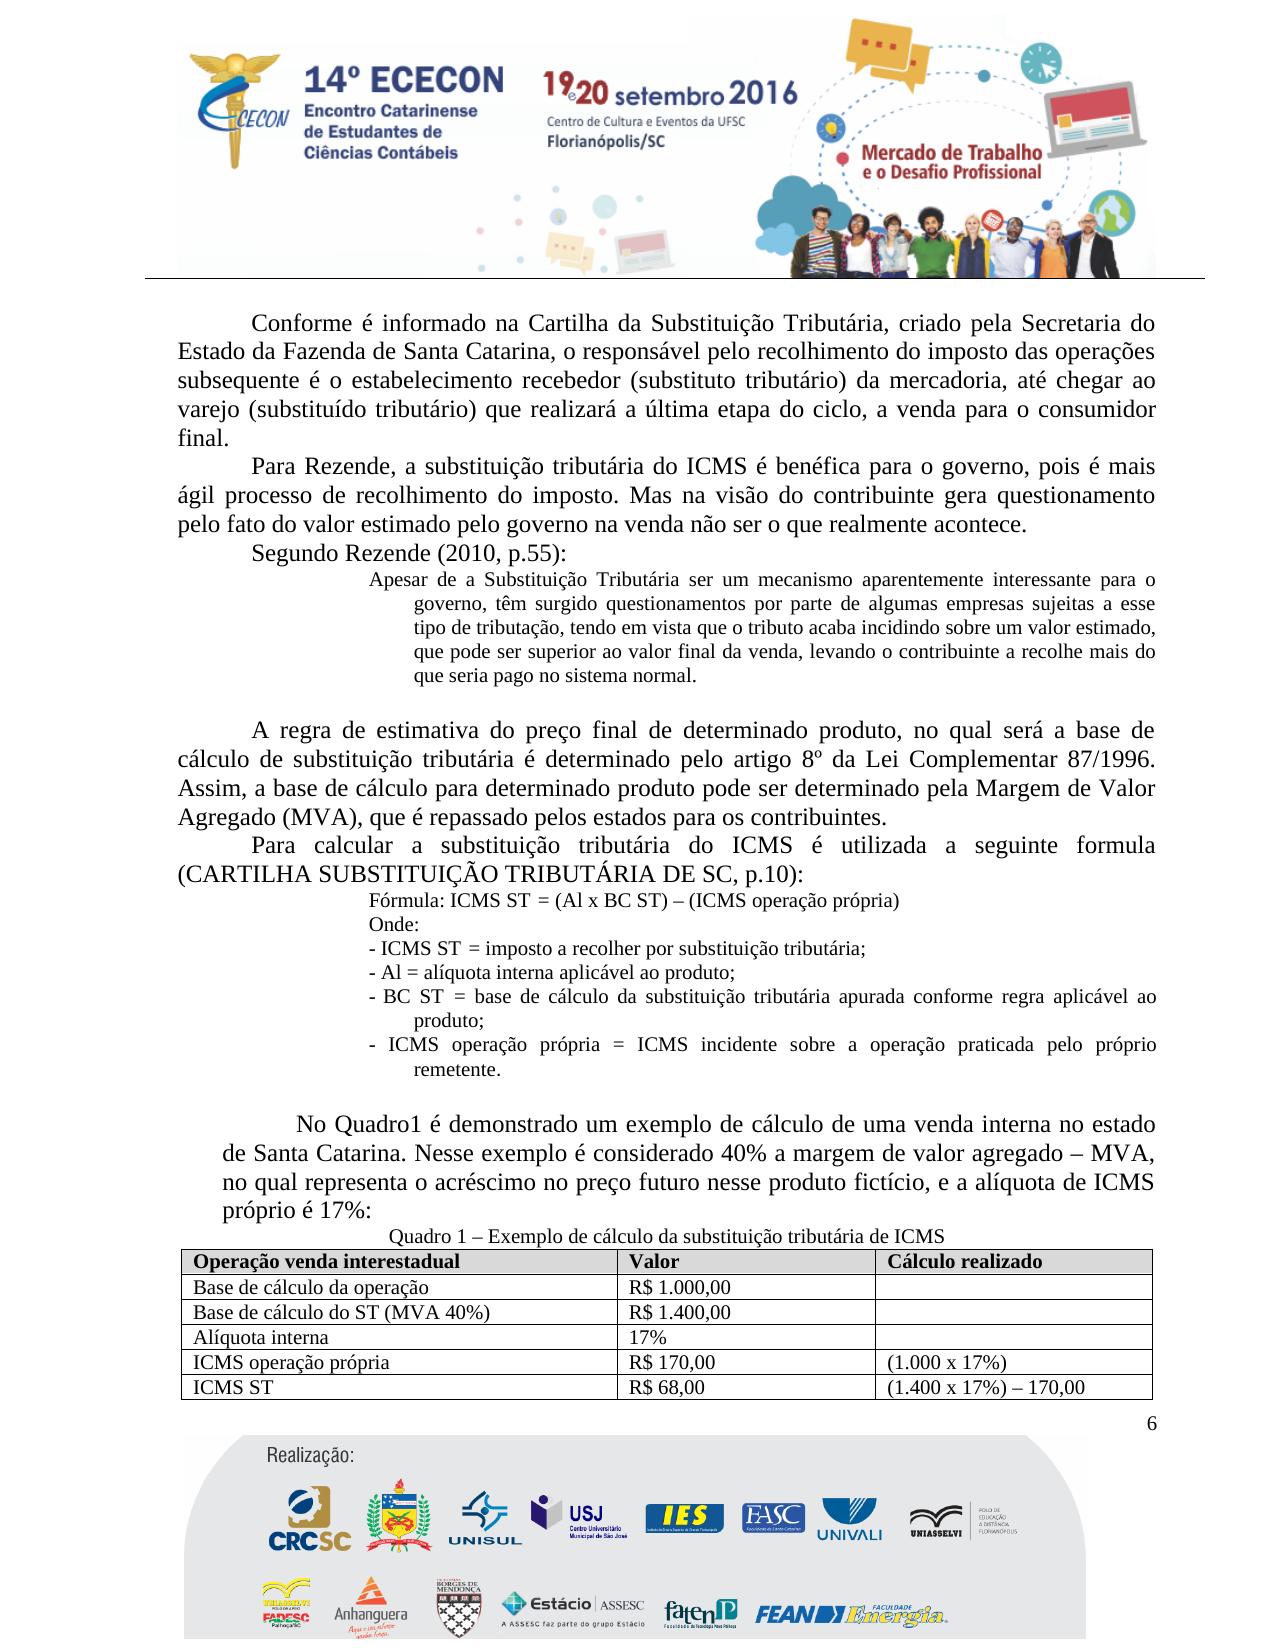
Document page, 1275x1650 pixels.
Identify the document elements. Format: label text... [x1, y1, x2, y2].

table_cell Base de cálculo do ST (MVA 40%) [182, 1300, 617, 1324]
text - Al = alíquota interna aplicável ao produto; [368, 960, 1157, 984]
table_header Cálculo realizado [876, 1250, 1152, 1273]
table_cell (1.000 x 17%) [876, 1350, 1152, 1374]
text Onde: [368, 912, 1157, 936]
table_cell 17% [618, 1325, 875, 1349]
table_cell [876, 1300, 1152, 1324]
text Quadro 1 – Exemplo de cálculo da substituição tributária de ICMS [177, 1224, 1157, 1248]
table_cell [876, 1275, 1152, 1299]
text Para calcular a substituição tributária do ICMS é utilizada a seguinte formula (CARTILHA SUBSTITUIÇÃO TRIBUTÁRIA DE SC, p.10): [177, 831, 1157, 888]
picture [177, 1435, 1100, 1639]
table_cell Base de cálculo da operação [182, 1275, 617, 1299]
table_header Valor [618, 1250, 875, 1273]
table_cell ICMS operação própria [182, 1350, 617, 1374]
text Fórmula: ICMS ST = (Al x BC ST) – (ICMS operação própria) [368, 888, 1157, 912]
text Conforme é informado na Cartilha da Substituição Tributária, criado pela Secretaria do Estado da Fazenda de Santa Catarina, o responsável pelo recolhimento do imposto das operações subsequente é o estabelecimento recebedor (substituto tributário) da mercadoria, até chegar ao varejo (substituído tributário) que realizará a última etapa do ciclo, a venda para o consumidor final. [177, 308, 1157, 451]
text - ICMS operação própria = ICMS incidente sobre a operação praticada pelo próprio remetente. [368, 1032, 1157, 1081]
picture [177, 14, 1156, 278]
text No Quadro1 é demonstrado um exemplo de cálculo de uma venda interna no estado de Santa Catarina. Nesse exemplo é considerado 40% a margem de valor agregado – MVA, no qual representa o acréscimo no preço futuro nesse produto fictício, e a alíquota de ICMS próprio é 17%: [222, 1109, 1157, 1224]
table_cell Alíquota interna [182, 1325, 617, 1349]
table_cell [876, 1325, 1152, 1349]
text - BC ST = base de cálculo da substituição tributária apurada conforme regra aplicável ao produto; [368, 984, 1157, 1032]
table_cell R$ 170,00 [618, 1350, 875, 1374]
table_cell (1.400 x 17%) – 170,00 [876, 1375, 1152, 1399]
text A regra de estimativa do preço final de determinado produto, no qual será a base de cálculo de substituição tributária é determinado pelo artigo 8º da Lei Complementar 87/1996. Assim, a base de cálculo para determinado produto pode ser determinado pela Margem de Valor Agregado (MVA), que é repassado pelos estados para os contribuintes. [177, 716, 1157, 831]
text - ICMS ST = imposto a recolher por substituição tributária; [368, 936, 1157, 960]
table_cell ICMS ST [182, 1375, 617, 1399]
text Para Rezende, a substituição tributária do ICMS é benéfica para o governo, pois é mais ágil processo de recolhimento do imposto. Mas na visão do contribuinte gera questionamento pelo fato do valor estimado pelo governo na venda não ser o que realmente acontece. [177, 451, 1157, 538]
table_cell R$ 1.000,00 [618, 1275, 875, 1299]
text Apesar de a Substituição Tributária ser um mecanismo aparentemente interessante para o governo, têm surgido questionamentos por parte de algumas empresas sujeitas a esse tipo de tributação, tendo em vista que o tributo acaba incidindo sobre um valor estimado, que pode ser superior ao valor final da venda, levando o contribuinte a recolhe mais do que seria pago no sistema normal. [368, 566, 1157, 687]
table_cell R$ 1.400,00 [618, 1300, 875, 1324]
table_header Operação venda interestadual [182, 1250, 617, 1273]
table_cell R$ 68,00 [618, 1375, 875, 1399]
text Segundo Rezende (2010, p.55): [177, 538, 1157, 566]
